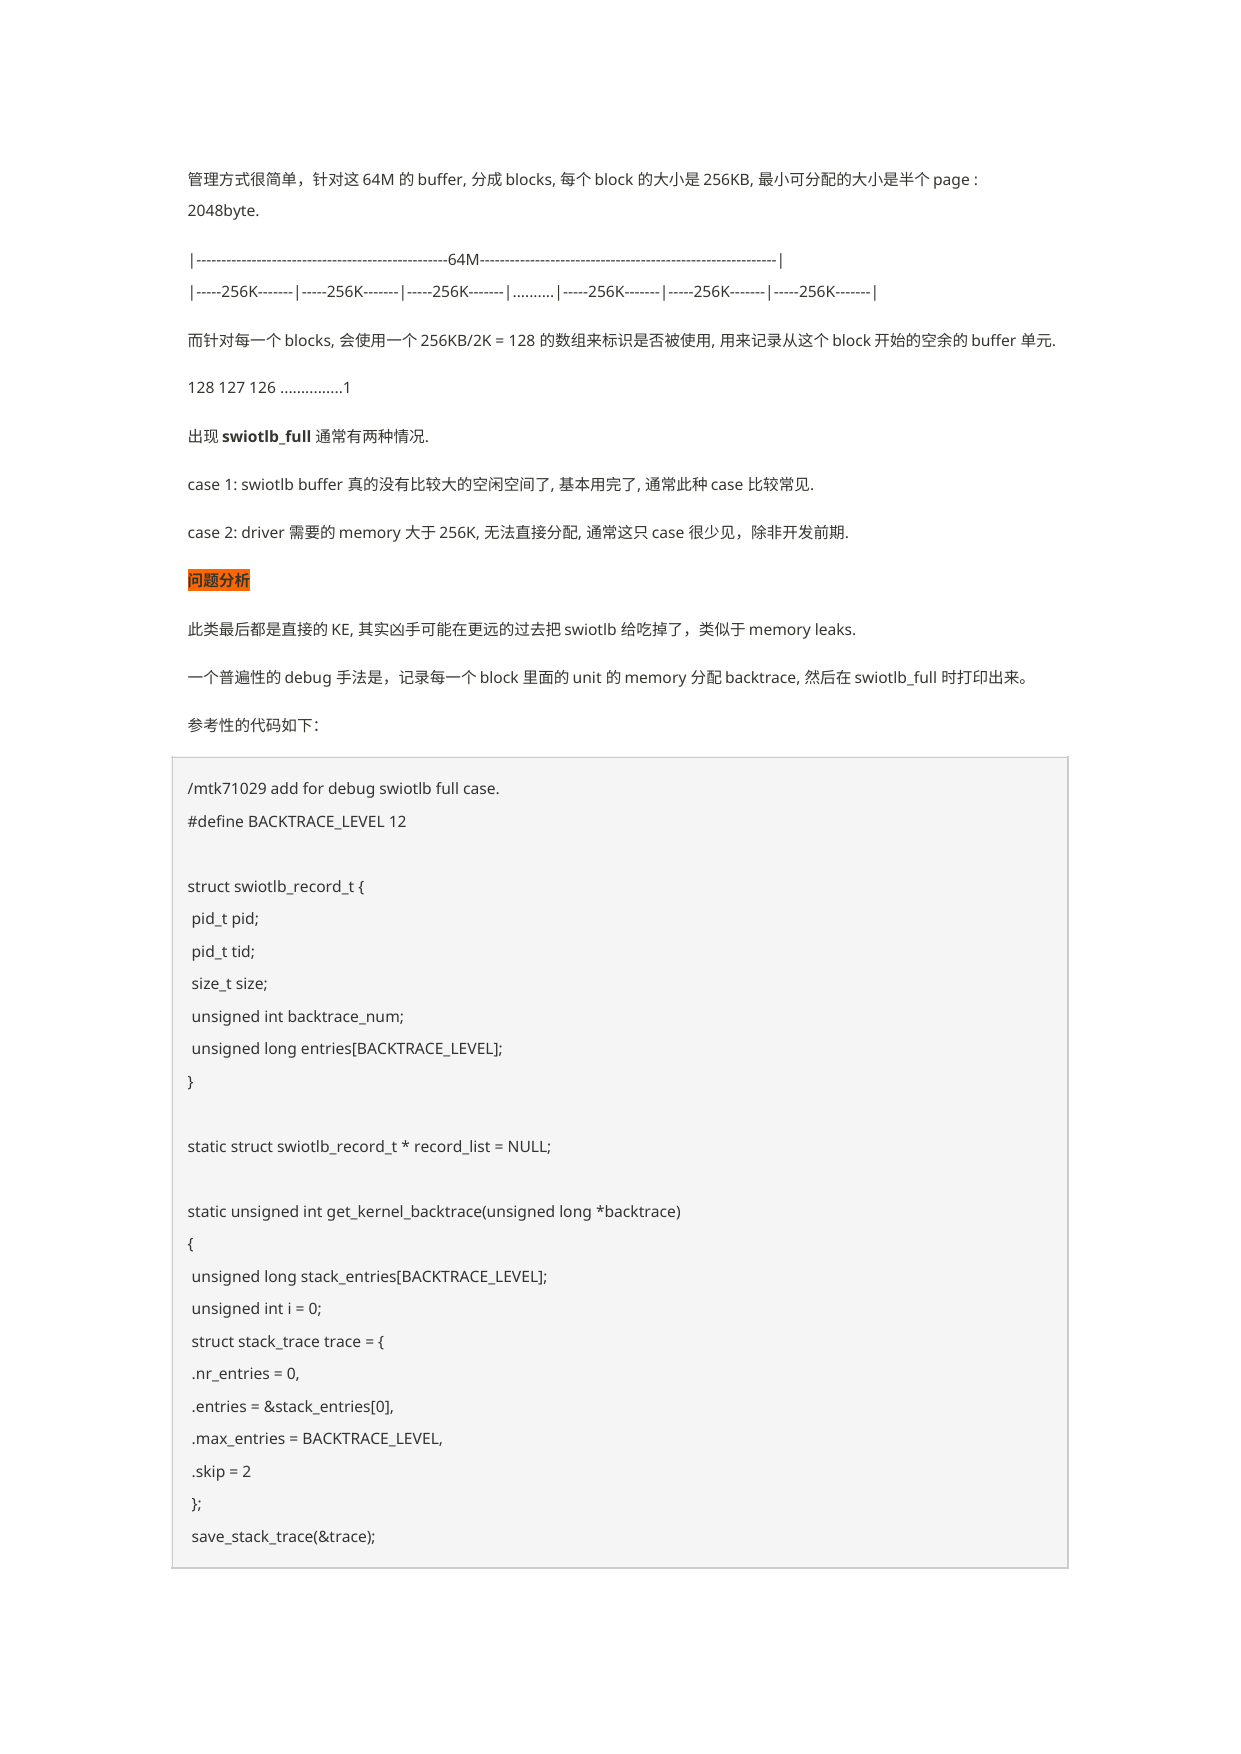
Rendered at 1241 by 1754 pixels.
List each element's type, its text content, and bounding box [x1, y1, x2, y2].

text 参考性的代码如下： [187, 708, 1053, 741]
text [173, 758, 1067, 1567]
text 出现swiotlb_full 通常有两种情况. [187, 419, 1053, 452]
text 128 127 126 ...............1 [187, 371, 1053, 404]
text 此类最后都是直接的KE, 其实凶手可能在更远的过去把swiotlb 给吃掉了，类似于memory leaks. [187, 612, 1053, 644]
text case 1: swiotlb buffer 真的没有比较大的空闲空间了, 基本用完了, 通常此种case 比较常见. [187, 468, 1053, 500]
text 一个普遍性的debug 手法是，记录每一个block 里面的unit 的memory 分配backtrace, 然后在swiotlb_full 时打印出来。 [187, 660, 1053, 693]
text 问题分析 [187, 564, 1053, 596]
text 而针对每一个blocks, 会使用一个256KB/2K = 128 的数组来标识是否被使用, 用来记录从这个block开始的空余的buffer 单元. [187, 323, 1053, 356]
text case 2: driver 需要的memory 大于256K, 无法直接分配, 通常这只case 很少见，除非开发前期. [187, 516, 1053, 548]
text 管理方式很简单，针对这64M 的buffer, 分成blocks, 每个block 的大小是256KB, 最小可分配的大小是半个page : 2048byte. [187, 162, 1053, 227]
text |--------------------------------------------------64M-----------------------------------------------------------| |-----256K-------|-----256K-------|-----256K-------|..........|-----256K-------|-----256K-------|-----256K-------| [187, 243, 1053, 308]
